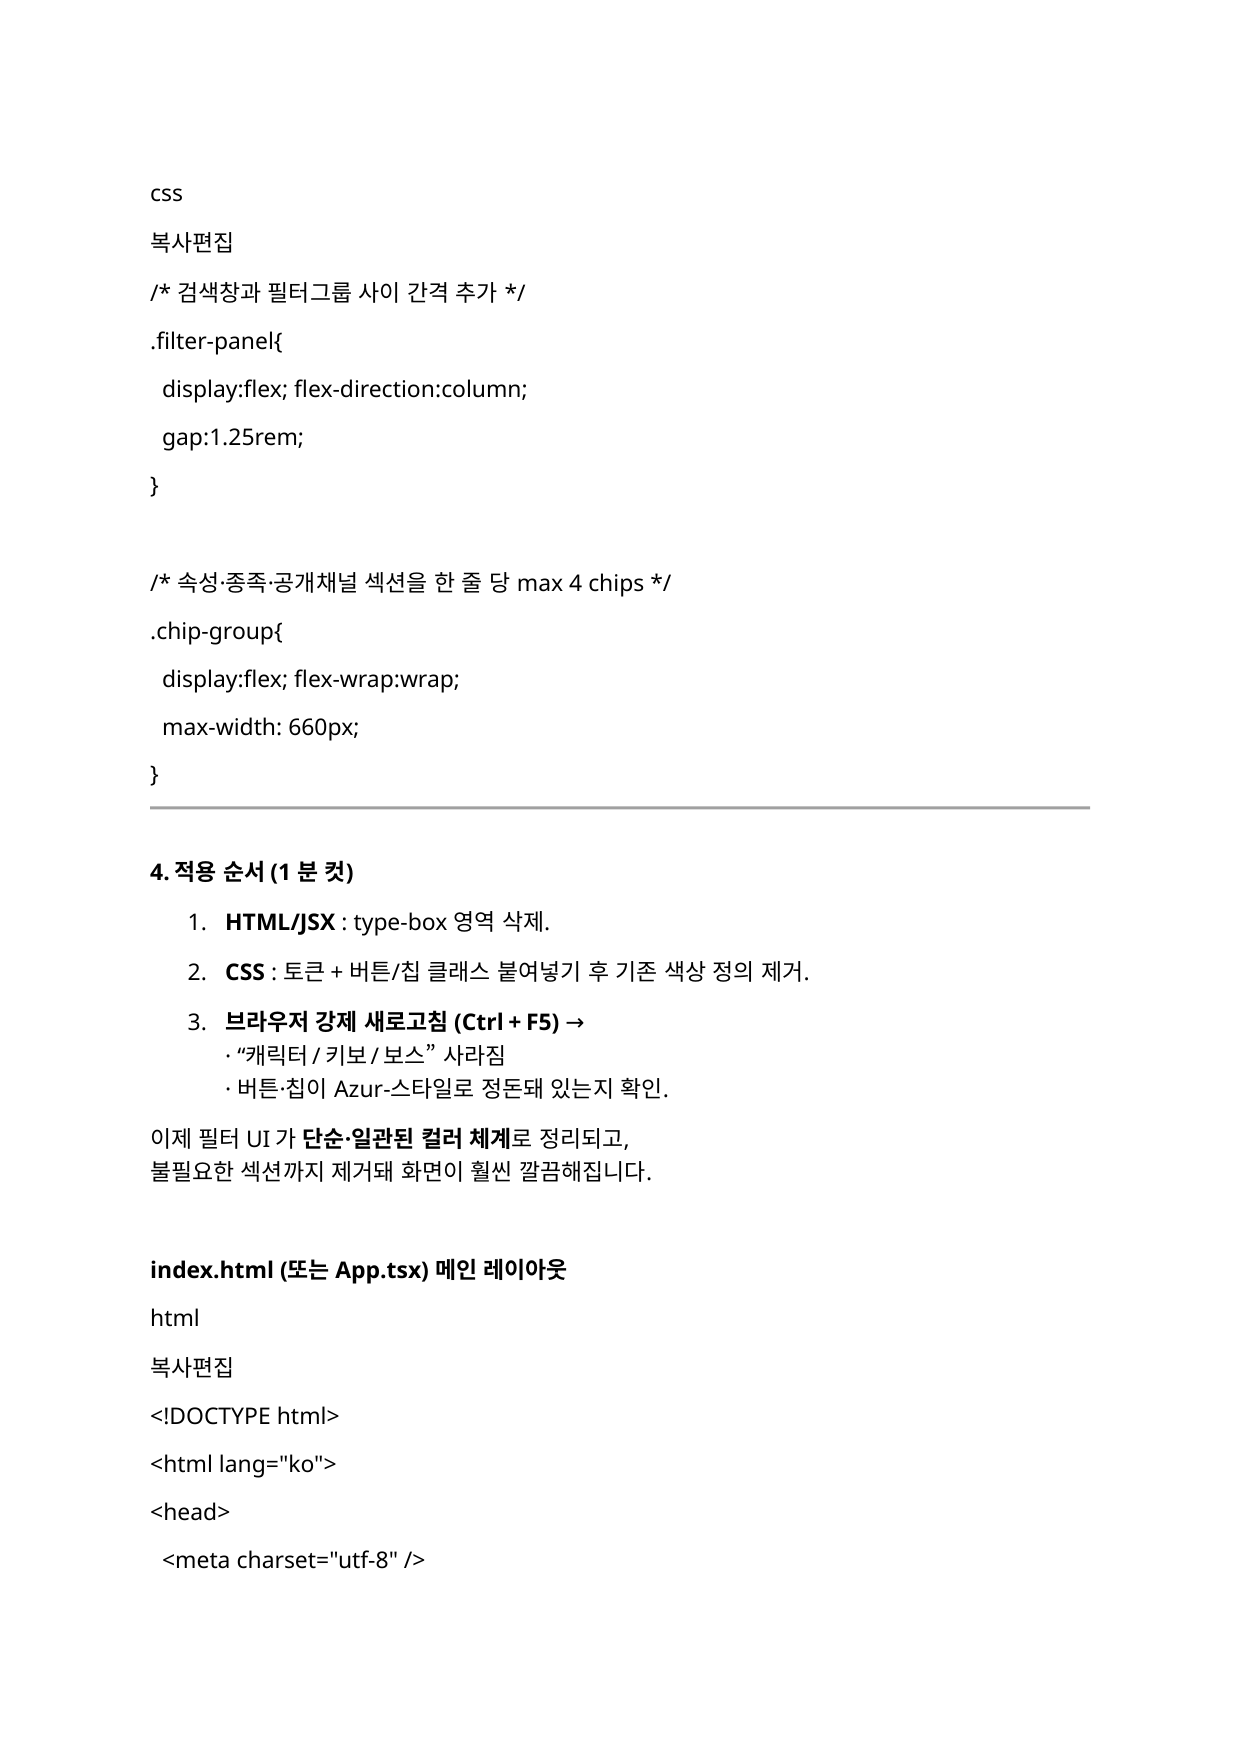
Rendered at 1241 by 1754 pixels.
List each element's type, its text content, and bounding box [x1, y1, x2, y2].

text display:flex; flex-direction:column; [150, 373, 1090, 404]
text html [150, 1302, 1090, 1333]
list 브라우저 강제 새로고침 (Ctrl + F5) → · “캐릭터 / 키보 / 보스” 사라짐 · 버튼·칩이 Azur-스타일로 정돈돼 있는지 확인. [187, 1004, 1090, 1104]
text /* 검색창과 필터그룹 사이 간격 추가 */ [150, 275, 1090, 308]
text <html lang="ko"> [150, 1448, 1090, 1479]
text <!DOCTYPE html> [150, 1400, 1090, 1431]
text max-width: 660px; [150, 710, 1090, 742]
text gap:1.25rem; [150, 421, 1090, 452]
text } [150, 469, 1090, 500]
text .chip-group{ [150, 614, 1090, 646]
text 4. 적용 순서 (1 분 컷) [150, 854, 1090, 887]
list CSS : 토큰 + 버튼/칩 클래스 붙여넣기 후 기존 색상 정의 제거. [187, 954, 1090, 987]
text /* 속성·종족·공개채널 섹션을 한 줄 당 max 4 chips */ [150, 564, 1090, 598]
text 복사편집 [150, 1350, 1090, 1383]
list HTML/JSX : type-box 영역 삭제. [187, 904, 1090, 937]
text css [150, 177, 1090, 208]
text .filter-panel{ [150, 325, 1090, 356]
text display:flex; flex-wrap:wrap; [150, 662, 1090, 694]
text <meta charset="utf-8" /> [150, 1544, 1090, 1575]
text index.html (또는 App.tsx) 메인 레이아웃 [150, 1252, 1090, 1285]
text 이제 필터 UI가 단순·일관된 컬러 체계로 정리되고, 불필요한 섹션까지 제거돼 화면이 훨씬 깔끔해집니다. [150, 1121, 1090, 1187]
text 복사편집 [150, 225, 1090, 258]
text <head> [150, 1496, 1090, 1527]
text } [150, 758, 1090, 789]
